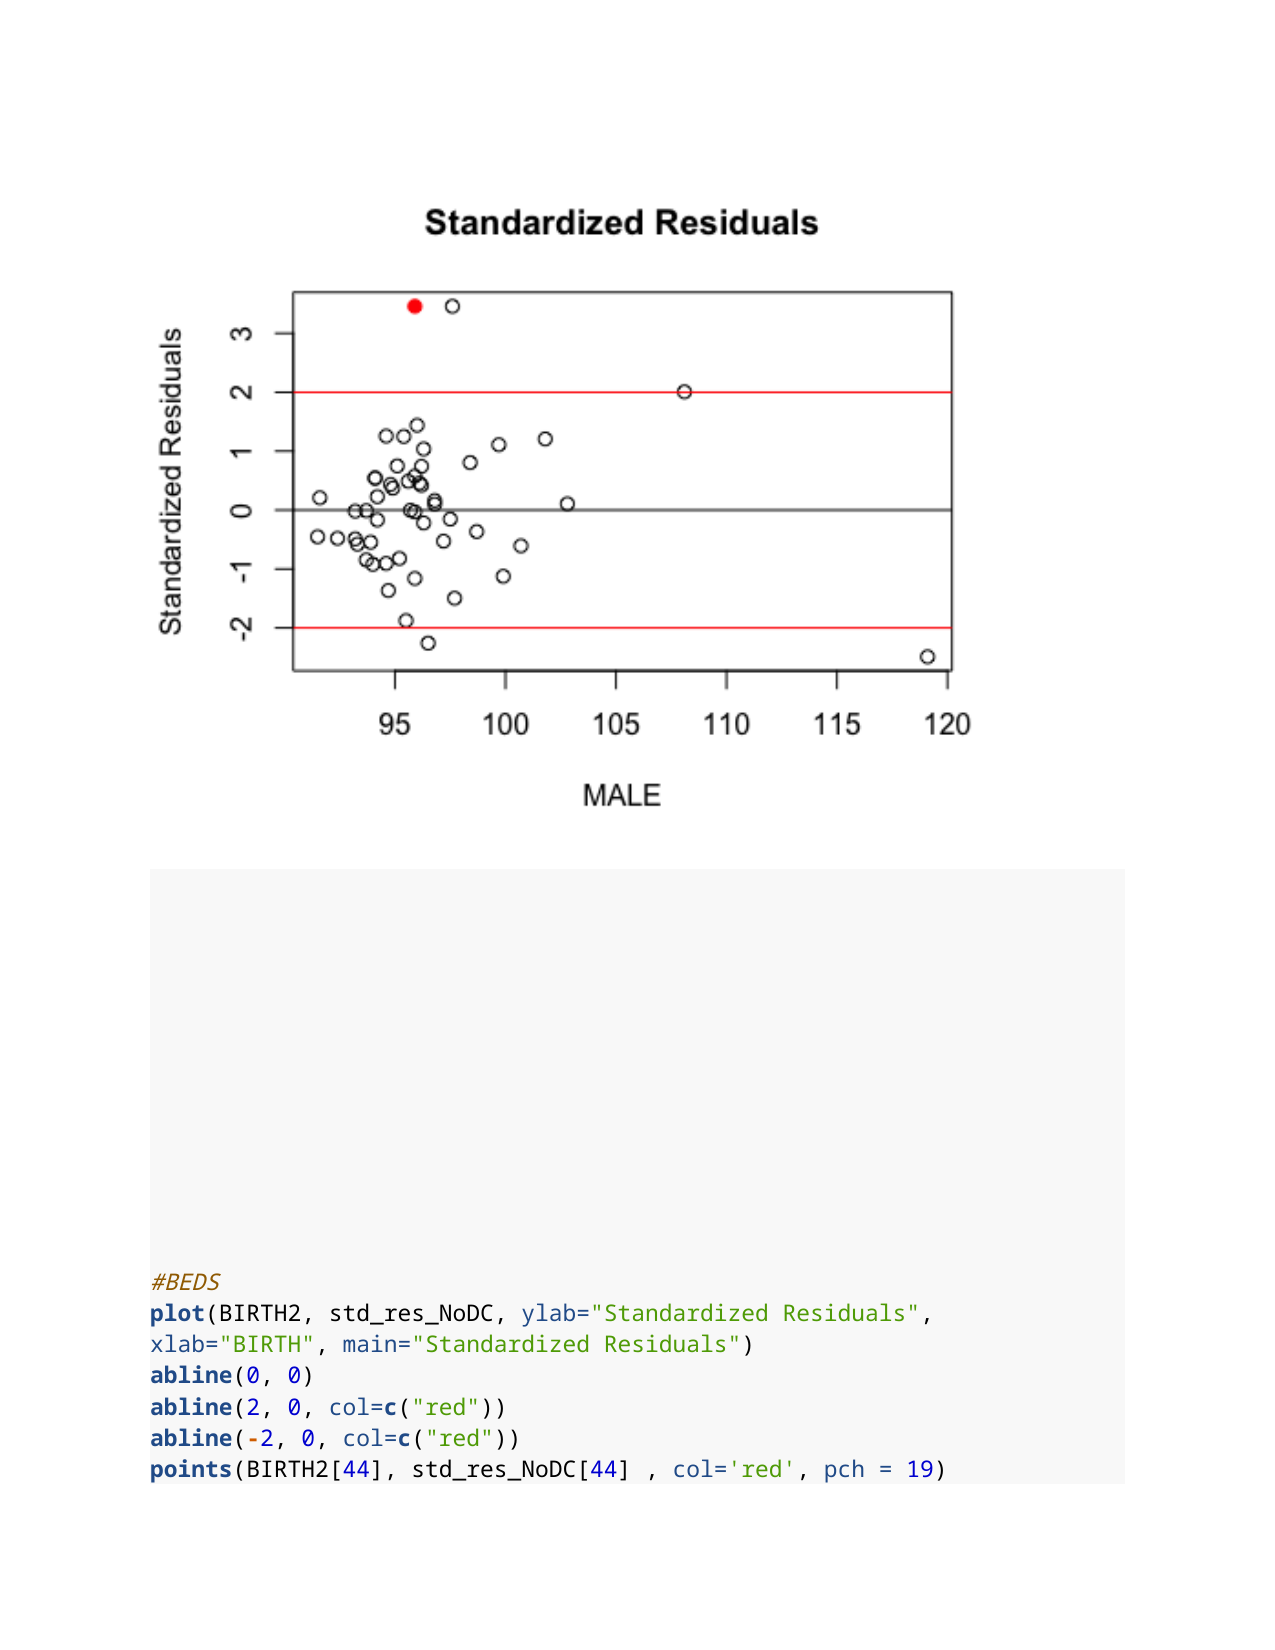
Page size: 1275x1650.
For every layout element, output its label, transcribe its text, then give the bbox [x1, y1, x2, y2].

picture [150, 150, 1025, 850]
text #BEDS plot(BIRTH2, std_res_NoDC, ylab="Standardized Residuals", xlab="BIRTH", main="Standardized Residuals") abline(0, 0) abline(2, 0, col=c("red")) abline(-2, 0, col=c("red")) points(BIRTH2[44], std_res_NoDC[44] , col='red', pch = 19) [219, 1265, 1125, 1484]
